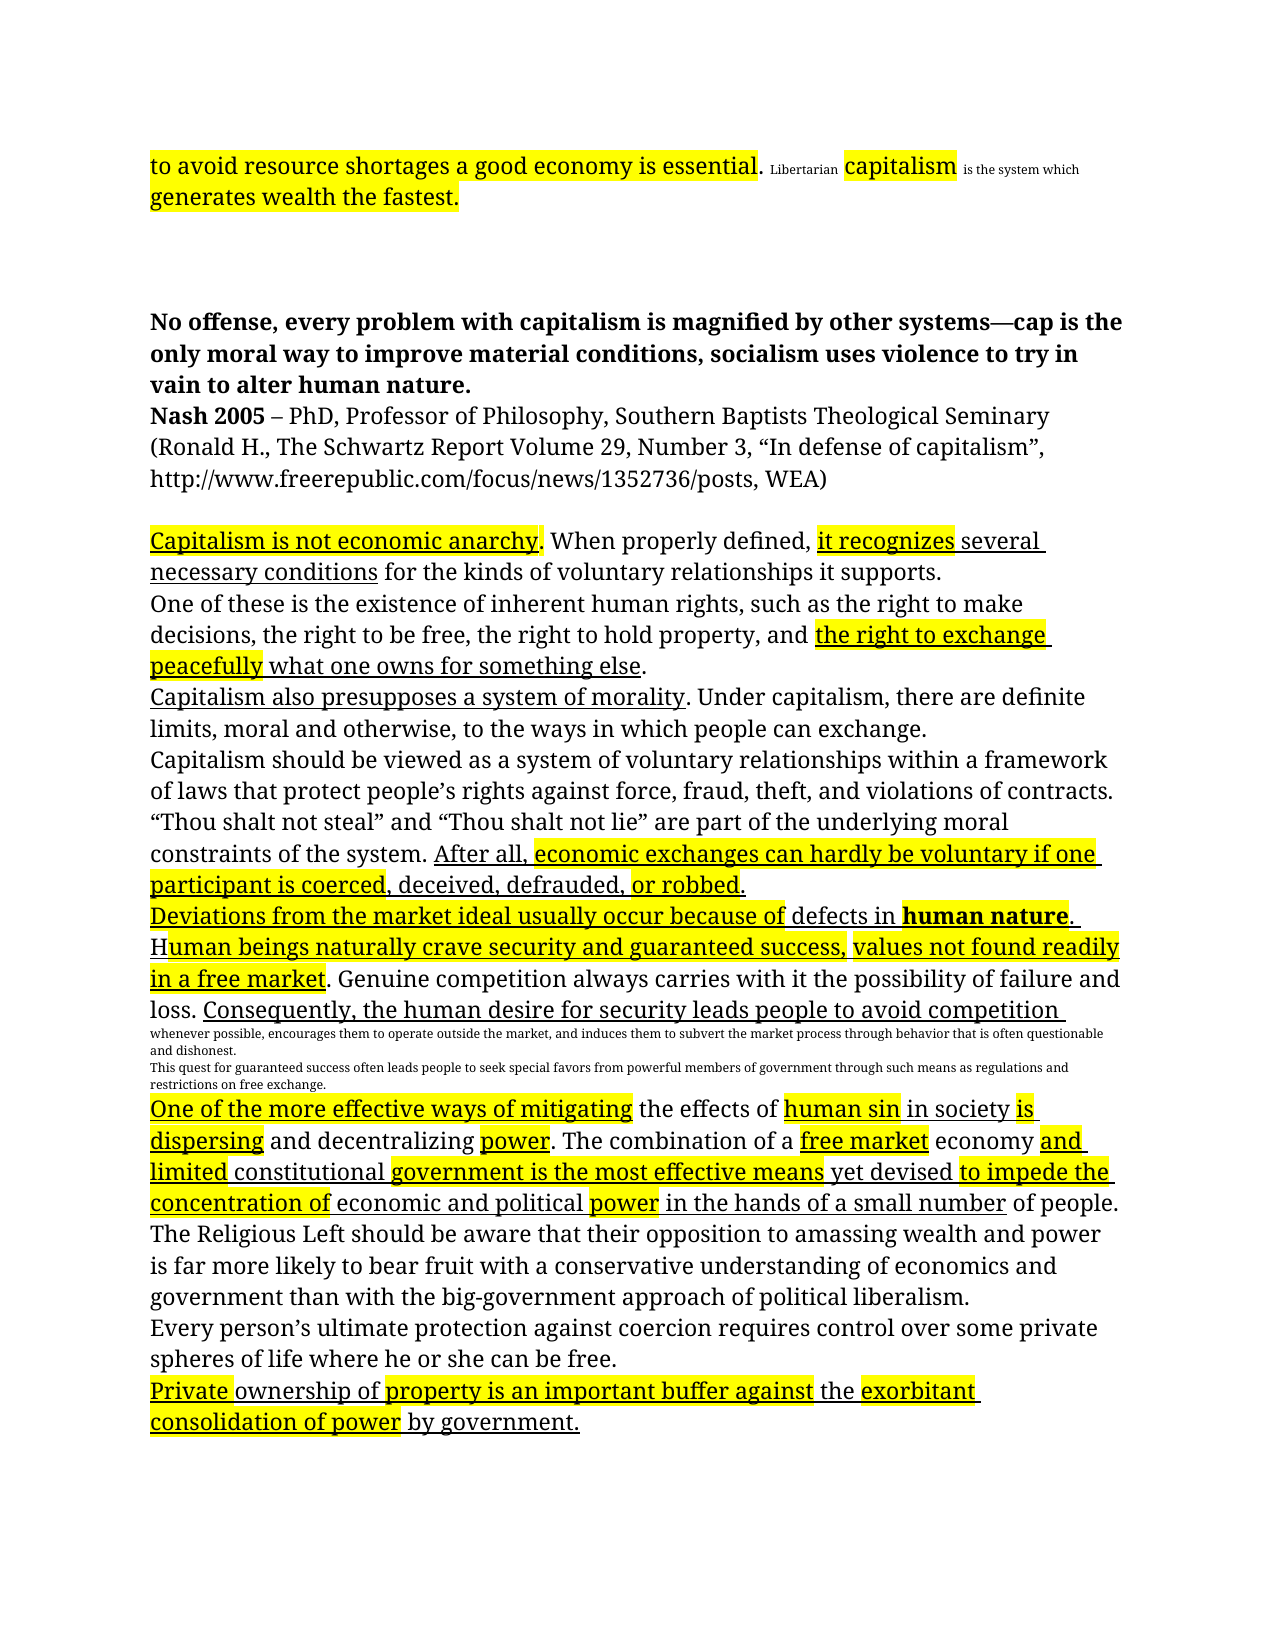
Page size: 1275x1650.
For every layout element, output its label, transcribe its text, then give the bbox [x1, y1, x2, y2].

text Capitalism also presupposes a system of morality. Under capitalism, there are definite limits, moral and otherwise, to the ways in which people can exchange. [150, 681, 1125, 744]
subtitle No offense, every problem with capitalism is magnified by other systems—cap is the only moral way to improve material conditions, socialism uses violence to try in vain to alter human nature. [150, 306, 1125, 400]
text Nash 2005 – PhD, Professor of Philosophy, Southern Baptists Theological Seminary (Ronald H., The Schwartz Report Volume 29, Number 3, “In defense of capitalism”, http://www.freerepublic.com/focus/news/1352736/posts, WEA) [150, 400, 1125, 494]
text Every person’s ultimate protection against coercion requires control over some private spheres of life where he or she can be free. [150, 1312, 1125, 1374]
text One of the more effective ways of mitigating the effects of human sin in society is dispersing and decentralizing power. The combination of a free market economy and limited constitutional government is the most effective means yet devised to impede the concentration of economic and political power in the hands of a small number of people. [150, 1093, 1125, 1218]
text One of these is the existence of inherent human rights, such as the right to make decisions, the right to be free, the right to hold property, and the right to exchange peacefully what one owns for something else. [150, 587, 1125, 681]
text Capitalism is not economic anarchy. When properly defined, it recognizes several necessary conditions for the kinds of voluntary relationships it supports. [150, 525, 1125, 587]
text Capitalism should be viewed as a system of voluntary relationships within a framework of laws that protect people’s rights against force, fraud, theft, and violations of contracts. “Thou shalt not steal” and “Thou shalt not lie” are part of the underlying moral constraints of the system. After all, economic exchanges can hardly be voluntary if one participant is coerced, deceived, defrauded, or robbed. [150, 744, 1125, 900]
text The Religious Left should be aware that their opposition to amassing wealth and power is far more likely to bear fruit with a conservative understanding of economics and government than with the big-government approach of political liberalism. [150, 1218, 1125, 1312]
text Private ownership of property is an important buffer against the exorbitant consolidation of power by government. [150, 1374, 1125, 1437]
text This quest for guaranteed success often leads people to seek special favors from powerful members of government through such means as regulations and restrictions on free exchange. [150, 1059, 1125, 1093]
text Deviations from the market ideal usually occur because of defects in human nature. Human beings naturally crave security and guaranteed success, values not found readily in a free market. Genuine competition always carries with it the possibility of failure and loss. Consequently, the human desire for security leads people to avoid competition whenever possible, encourages them to operate outside the market, and induces them to subvert the market process through behavior that is often questionable and dishonest. [150, 900, 1125, 1059]
